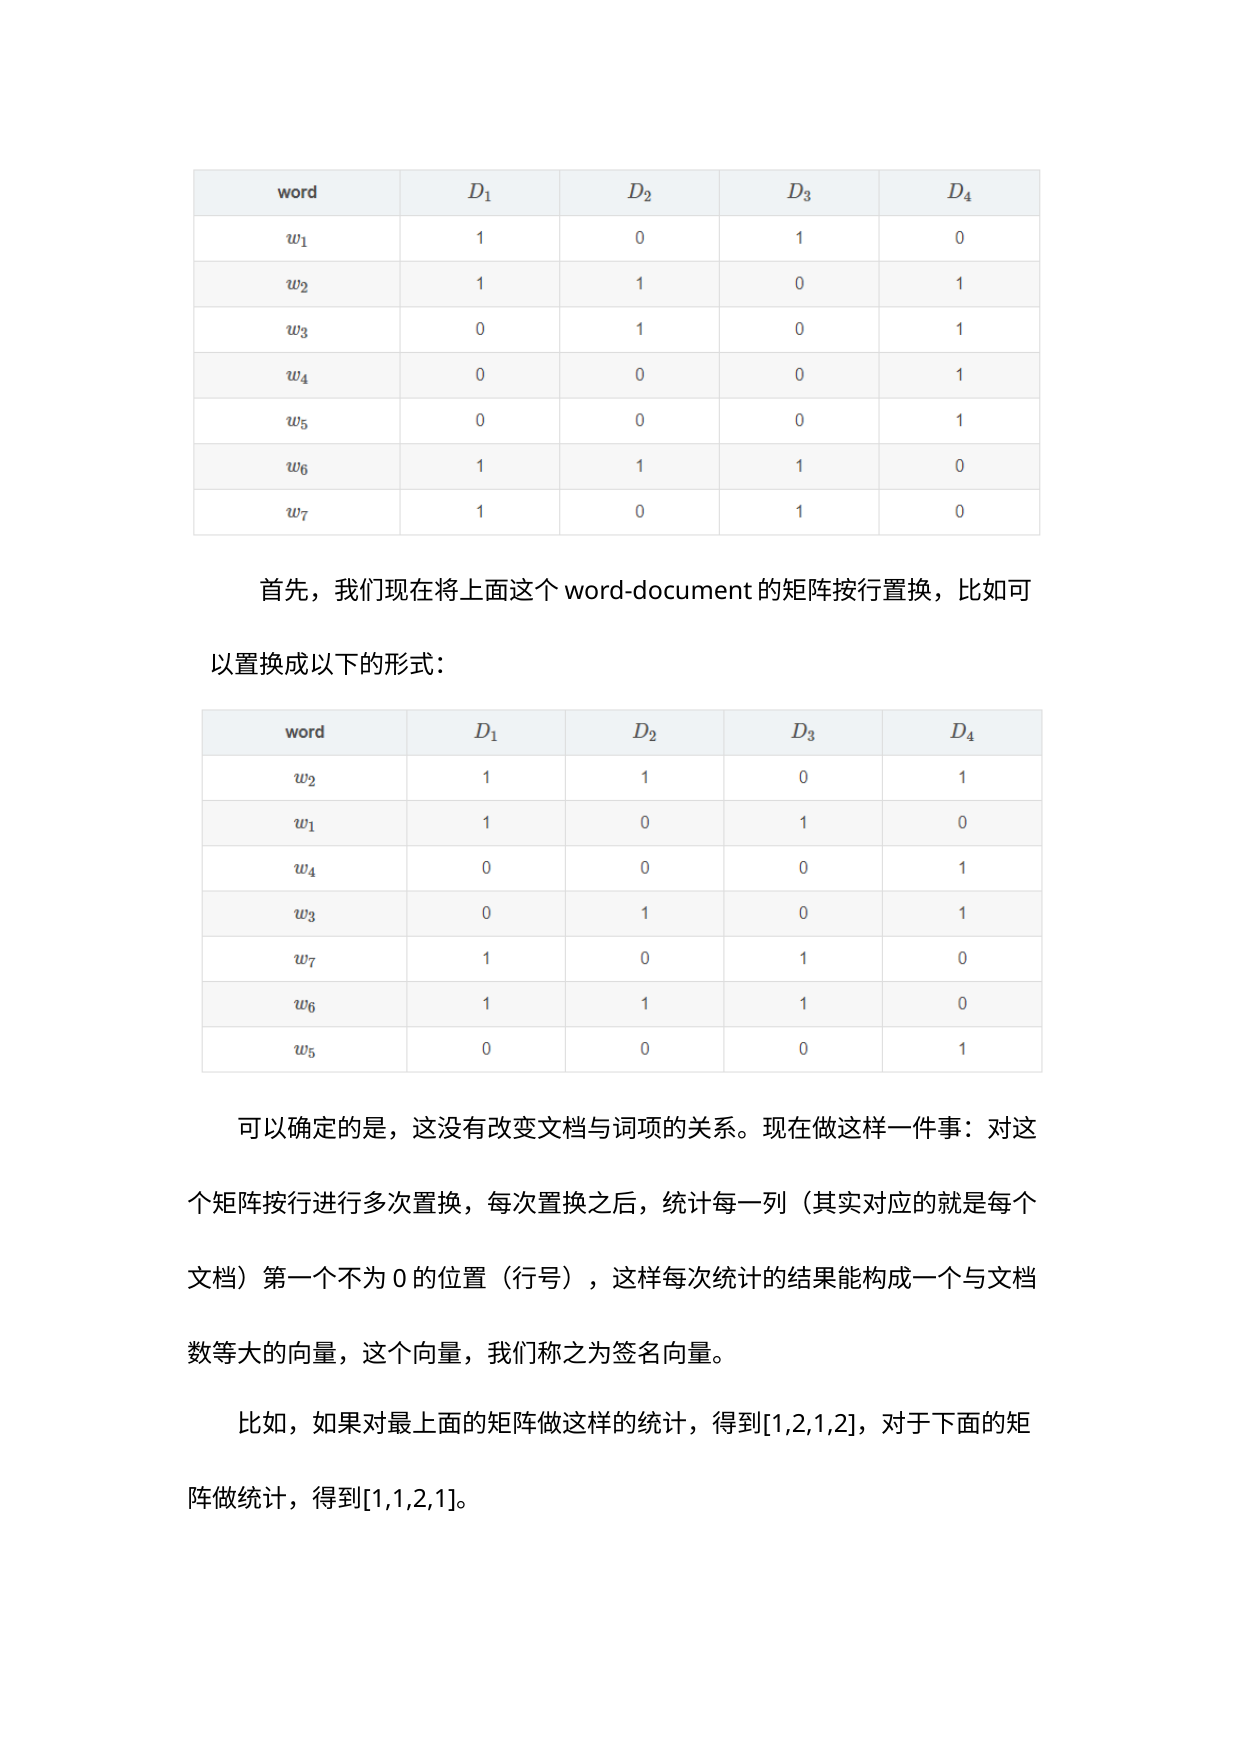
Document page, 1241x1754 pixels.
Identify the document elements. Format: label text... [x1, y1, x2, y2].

picture [187, 700, 1053, 1081]
picture [187, 162, 1053, 544]
text 可以确定的是，这没有改变文档与词项的关系。现在做这样一件事：对这个矩阵按行进行多次置换，每次置换之后，统计每一列（其实对应的就是每个文档）第一个不为0的位置（行号），这样每次统计的结果能构成一个与文档数等大的向量，这个向量，我们称之为签名向量。 [187, 1094, 1053, 1384]
text 首先，我们现在将上面这个word-document的矩阵按行置换，比如可以置换成以下的形式： [209, 556, 1053, 695]
text 比如，如果对最上面的矩阵做这样的统计，得到[1,2,1,2]，对于下面的矩阵做统计，得到[1,1,2,1]。 [187, 1389, 1053, 1529]
